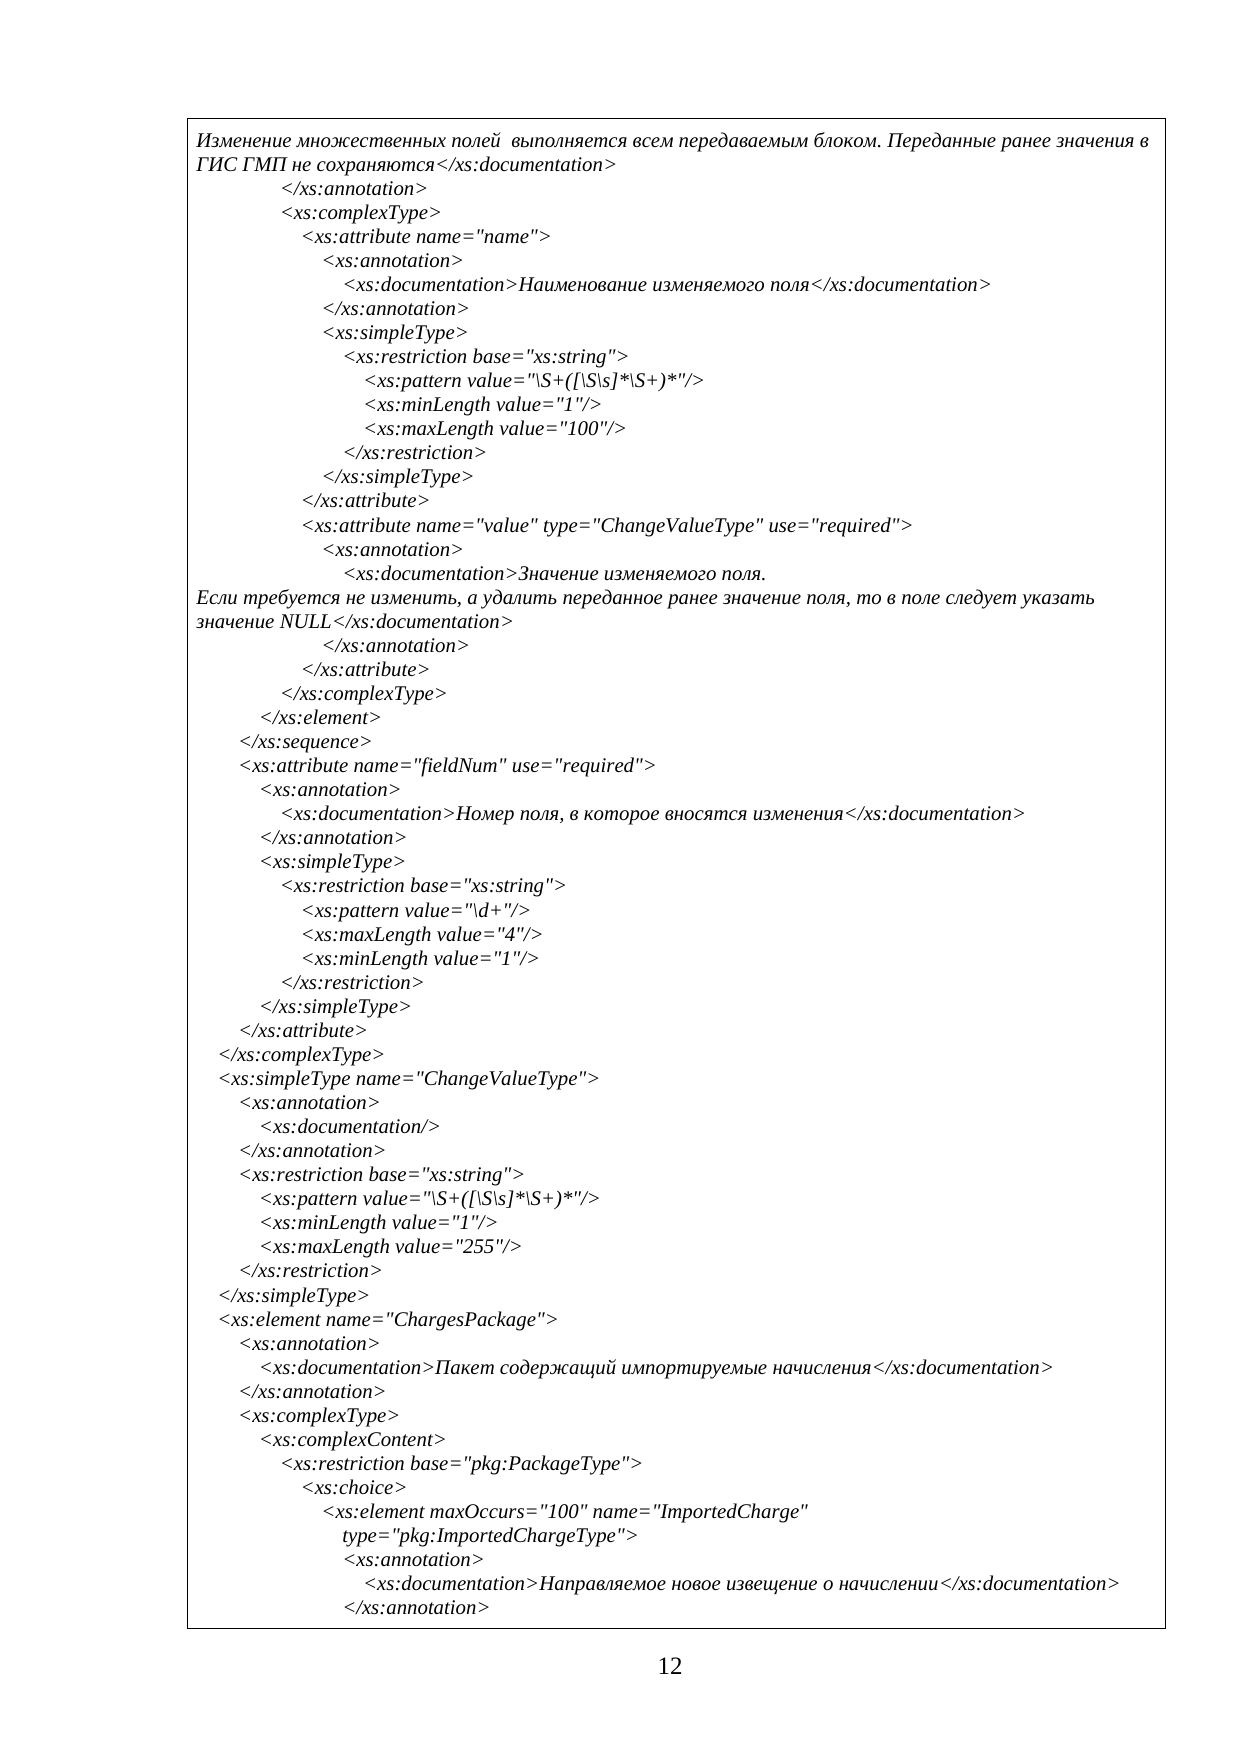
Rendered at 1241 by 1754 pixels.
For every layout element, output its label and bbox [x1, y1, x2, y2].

table_header [188, 119, 1165, 1628]
